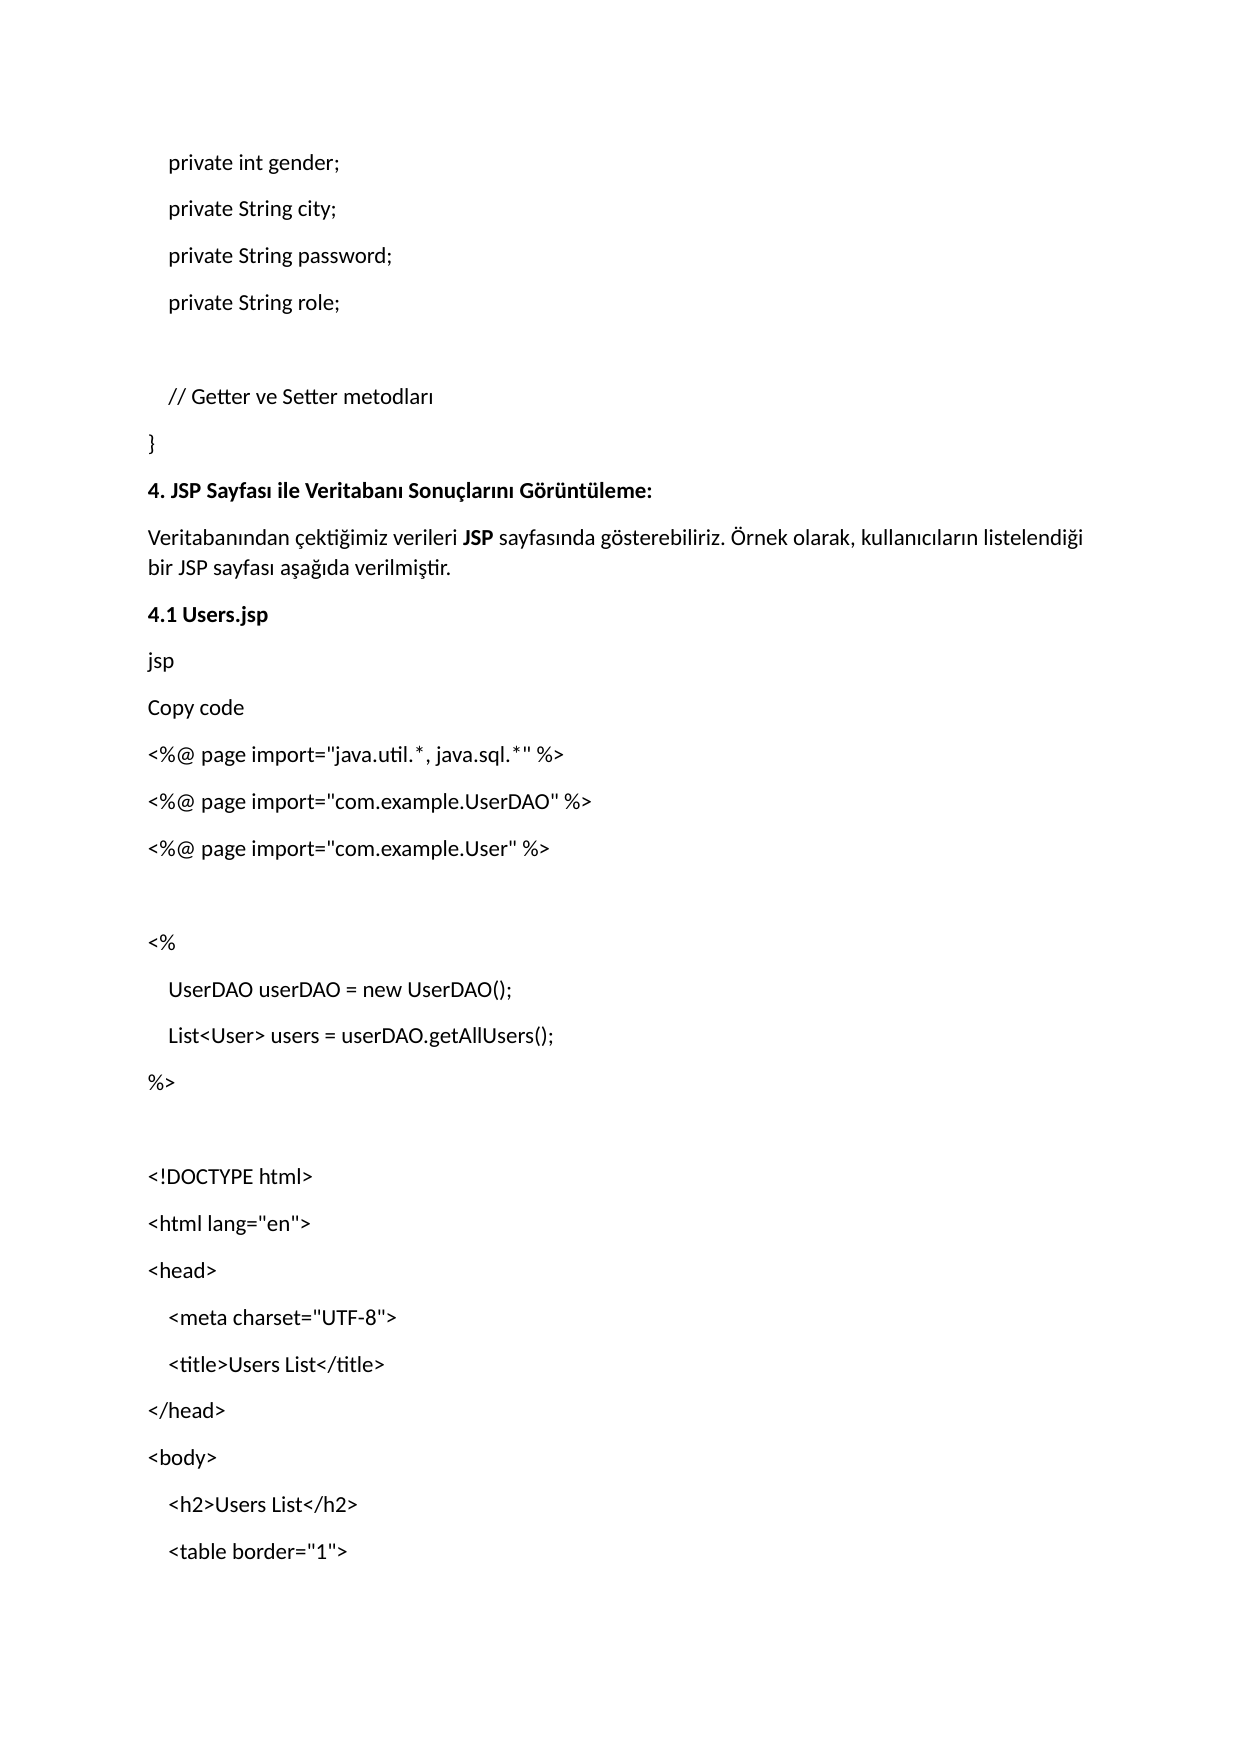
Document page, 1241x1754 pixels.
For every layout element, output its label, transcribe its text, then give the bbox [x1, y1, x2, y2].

text <meta charset="UTF-8"> [148, 1303, 1093, 1331]
text private String role; [148, 288, 1093, 316]
text %> [148, 1068, 1093, 1096]
text UserDAO userDAO = new UserDAO(); [148, 975, 1093, 1003]
text Copy code [148, 693, 1093, 721]
text 4. JSP Sayfası ile Veritabanı Sonuçlarını Görüntüleme: [148, 476, 1093, 504]
text <%@ page import="java.util.*, java.sql.*" %> [148, 740, 1093, 768]
text private String city; [148, 194, 1093, 222]
text <% [148, 928, 1093, 956]
text <%@ page import="com.example.User" %> [148, 834, 1093, 862]
text <head> [148, 1256, 1093, 1284]
text private int gender; [148, 148, 1093, 176]
text <h2>Users List</h2> [148, 1490, 1093, 1518]
text <title>Users List</title> [148, 1350, 1093, 1378]
text </head> [148, 1397, 1093, 1424]
text <%@ page import="com.example.UserDAO" %> [148, 787, 1093, 815]
text Veritabanından çektiğimiz verileri JSP sayfasında gösterebiliriz. Örnek olarak, kullanıcıların listelendiği bir JSP sayfası aşağıda verilmiştir. [148, 523, 1093, 581]
text private String password; [148, 241, 1093, 269]
text <html lang="en"> [148, 1209, 1093, 1237]
text } [148, 429, 1093, 457]
text <body> [148, 1443, 1093, 1471]
text // Getter ve Setter metodları [148, 382, 1093, 410]
text <!DOCTYPE html> [148, 1162, 1093, 1190]
text 4.1 Users.jsp [148, 600, 1093, 628]
text <table border="1"> [148, 1537, 1093, 1565]
text List<User> users = userDAO.getAllUsers(); [148, 1022, 1093, 1049]
text jsp [148, 647, 1093, 674]
